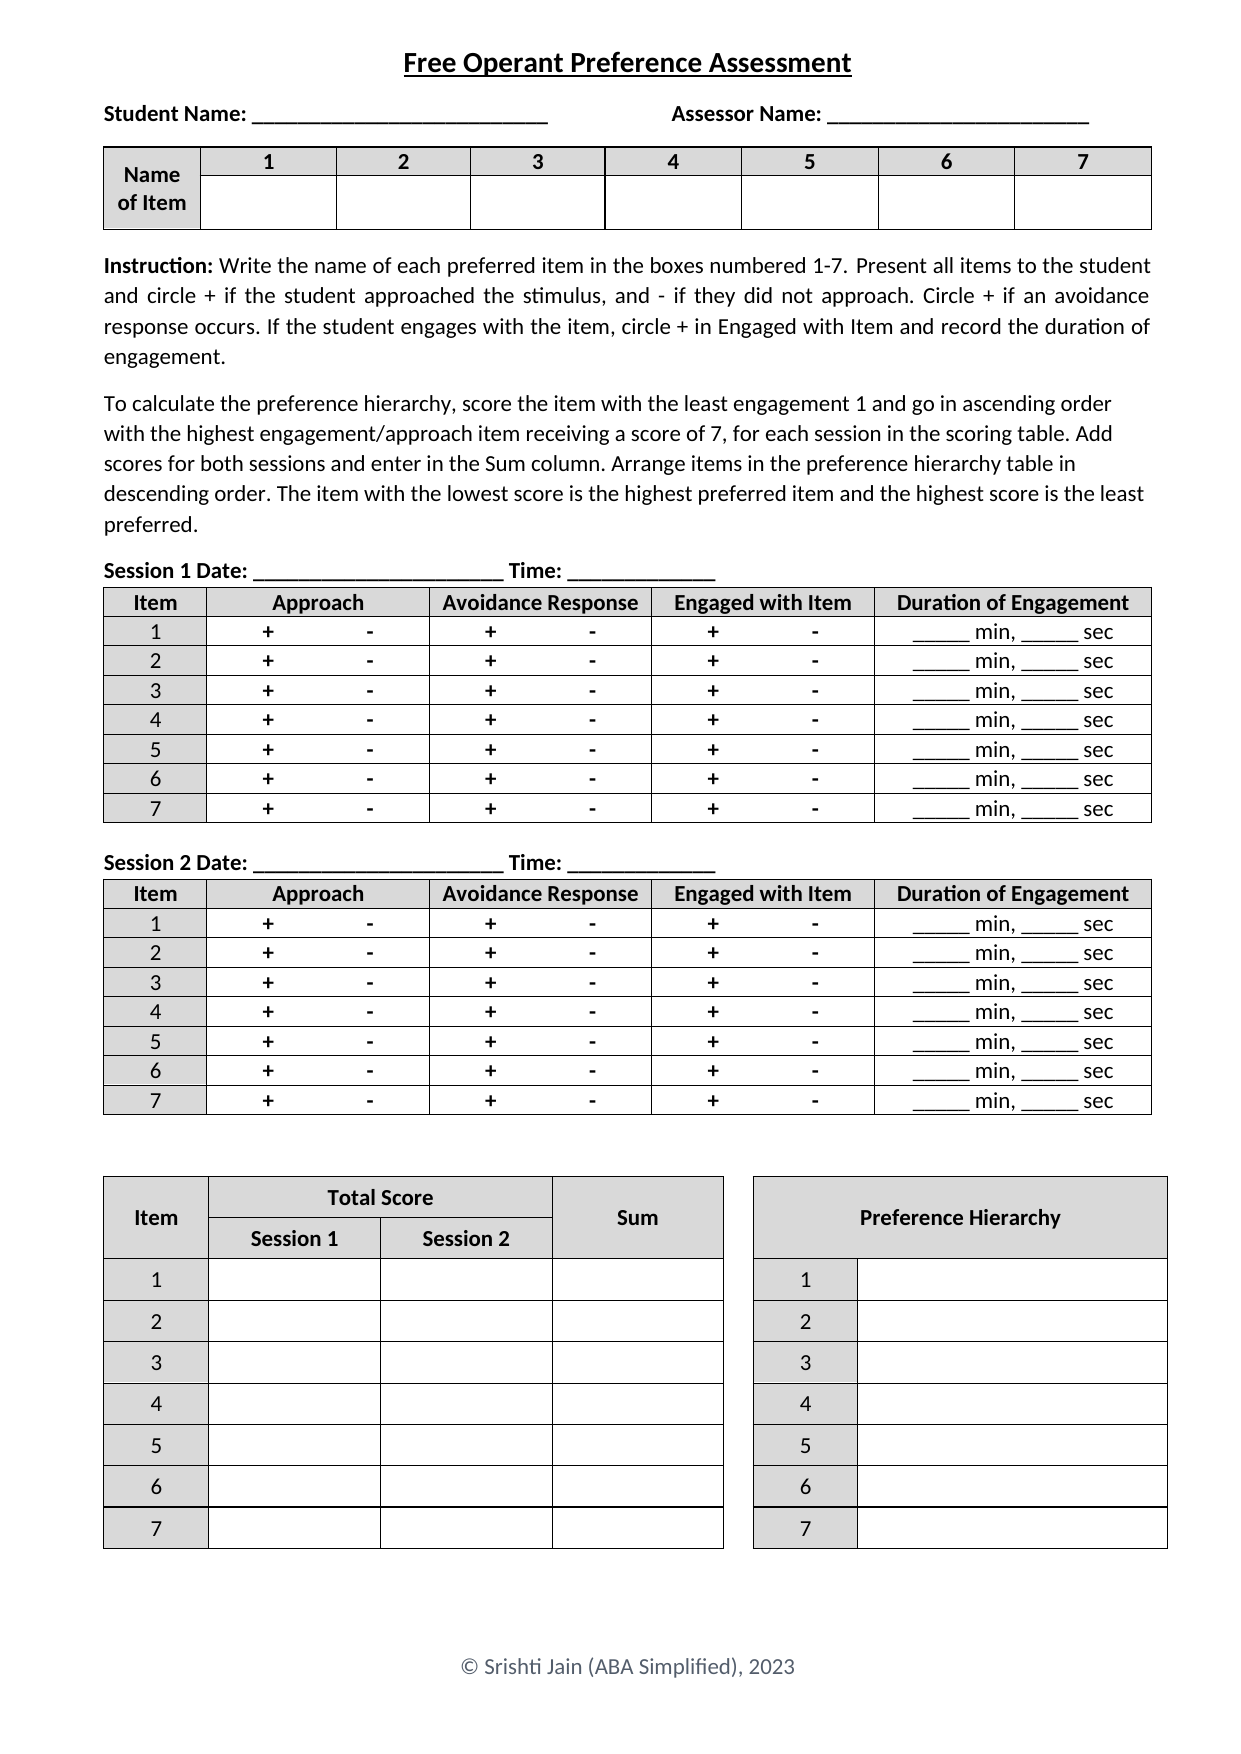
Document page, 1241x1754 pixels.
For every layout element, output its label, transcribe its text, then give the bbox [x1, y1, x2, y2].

table_cell 6 [104, 764, 206, 793]
table_cell [858, 1508, 1167, 1548]
table_cell _____ min, _____ sec [875, 1056, 1151, 1084]
table_cell + - [430, 968, 651, 996]
table_cell [209, 1342, 380, 1382]
table_cell [209, 1259, 380, 1300]
table_cell [724, 1465, 753, 1506]
table_header Name of Item [104, 148, 200, 228]
table_cell [724, 1383, 753, 1424]
table_cell 7 [104, 1508, 208, 1548]
table_cell + - [207, 968, 429, 996]
table_header Item [104, 880, 206, 908]
table_cell + - [207, 764, 429, 793]
table_cell [553, 1466, 723, 1506]
table_cell [606, 176, 741, 228]
table_cell [201, 176, 336, 228]
table_cell [724, 1341, 753, 1382]
table_cell 5 [104, 1425, 208, 1465]
table_cell _____ min, _____ sec [875, 705, 1151, 734]
table_cell + - [652, 1086, 874, 1114]
table_cell 4 [104, 1384, 208, 1424]
table_cell 1 [104, 617, 206, 645]
table_cell 5 [104, 1027, 206, 1055]
table_cell _____ min, _____ sec [875, 617, 1151, 645]
table_cell 3 [754, 1342, 857, 1382]
table_cell [553, 1259, 723, 1300]
table_header Approach [207, 880, 429, 908]
table_cell [209, 1466, 380, 1506]
table_cell 7 [754, 1508, 857, 1548]
table_cell _____ min, _____ sec [875, 1086, 1151, 1114]
table_cell + - [430, 794, 651, 822]
table_cell Session 1 [209, 1218, 380, 1258]
table_cell + - [652, 997, 874, 1026]
table_cell [742, 176, 878, 228]
table_header Engaged with Item [652, 880, 874, 908]
table_header Avoidance Response [430, 588, 651, 616]
table_cell _____ min, _____ sec [875, 997, 1151, 1026]
table_cell + - [430, 997, 651, 1026]
table_cell [209, 1425, 380, 1465]
table_header Item [104, 588, 206, 616]
table_cell + - [430, 909, 651, 937]
table_header 1 [201, 148, 336, 175]
table_cell + - [430, 646, 651, 675]
table_cell + - [652, 764, 874, 793]
table_cell [553, 1384, 723, 1424]
table_header 5 [742, 148, 878, 175]
table_cell 5 [104, 735, 206, 763]
table_cell + - [430, 676, 651, 704]
table_cell 2 [104, 938, 206, 967]
table_cell [724, 1424, 753, 1465]
table_cell [381, 1259, 552, 1300]
table_cell + - [207, 997, 429, 1026]
table_cell 6 [754, 1466, 857, 1506]
table_cell 4 [104, 997, 206, 1026]
text Student Name: __________________________ Assessor Name: _______________________ [103, 99, 1152, 127]
table_cell _____ min, _____ sec [875, 735, 1151, 763]
table_cell + - [430, 617, 651, 645]
table_cell 2 [104, 1301, 208, 1341]
table_cell + - [652, 735, 874, 763]
table_header Duration of Engagement [875, 880, 1151, 908]
table_cell + - [652, 938, 874, 967]
table_cell _____ min, _____ sec [875, 646, 1151, 675]
table_header Engaged with Item [652, 588, 874, 616]
table_cell 5 [754, 1425, 857, 1465]
table_cell + - [207, 705, 429, 734]
table_cell _____ min, _____ sec [875, 676, 1151, 704]
table_cell + - [207, 646, 429, 675]
table_header 3 [471, 148, 604, 175]
table_cell + - [207, 1027, 429, 1055]
table_cell + - [207, 909, 429, 937]
table_cell + - [207, 1086, 429, 1114]
table_cell + - [652, 794, 874, 822]
table_cell + - [652, 617, 874, 645]
table_cell 4 [104, 705, 206, 734]
table_cell [1015, 176, 1151, 228]
table_cell _____ min, _____ sec [875, 909, 1151, 937]
table_cell 3 [104, 968, 206, 996]
table_header Avoidance Response [430, 880, 651, 908]
table_cell + - [207, 735, 429, 763]
table_cell [858, 1384, 1167, 1424]
table_cell 2 [754, 1301, 857, 1341]
table_cell [879, 176, 1014, 228]
table_cell _____ min, _____ sec [875, 1027, 1151, 1055]
table_cell [858, 1342, 1167, 1382]
table_cell Session 2 [381, 1218, 552, 1258]
table_cell + - [207, 938, 429, 967]
table_cell 7 [104, 1086, 206, 1114]
table_cell + - [652, 646, 874, 675]
table_cell [471, 176, 604, 228]
table_cell + - [207, 617, 429, 645]
table_cell + - [430, 938, 651, 967]
table_cell 1 [104, 909, 206, 937]
table_cell _____ min, _____ sec [875, 938, 1151, 967]
table_cell 4 [754, 1384, 857, 1424]
table_cell [858, 1259, 1167, 1300]
table_cell _____ min, _____ sec [875, 968, 1151, 996]
table_cell 2 [104, 646, 206, 675]
table_cell [724, 1258, 753, 1300]
table_header [724, 1176, 753, 1217]
table_cell + - [207, 1056, 429, 1084]
table_cell [381, 1342, 552, 1382]
table_cell [553, 1342, 723, 1382]
table_cell [337, 176, 470, 228]
table_cell 3 [104, 676, 206, 704]
table_cell + - [430, 1056, 651, 1084]
table_cell + - [652, 1056, 874, 1084]
table_cell [724, 1300, 753, 1341]
table_cell + - [430, 735, 651, 763]
table_cell [381, 1425, 552, 1465]
table_cell + - [430, 764, 651, 793]
table_header 6 [879, 148, 1014, 175]
table_cell [209, 1301, 380, 1341]
table_header 7 [1015, 148, 1151, 175]
table_header Total Score [209, 1177, 552, 1217]
table_cell + - [652, 1027, 874, 1055]
table_header 4 [606, 148, 741, 175]
table_cell [724, 1217, 753, 1258]
table_cell + - [430, 705, 651, 734]
table_cell + - [652, 705, 874, 734]
table_cell + - [207, 676, 429, 704]
text Instruction: Write the name of each preferred item in the boxes numbered 1-7. Present all items to the student and circle + if the student approached the stimulus, and - if they did not approach. Circle + if an avoidance response occurs. If the student engages with the item, circle + in Engaged with Item and record the duration of engagement. [103, 251, 1152, 370]
table_cell 7 [104, 794, 206, 822]
text Session 1 Date: ______________________ Time: _____________ [103, 557, 1152, 585]
table_cell _____ min, _____ sec [875, 794, 1151, 822]
text To calculate the preference hierarchy, score the item with the least engagement 1 and go in ascending order with the highest engagement/approach item receiving a score of 7, for each session in the scoring table. Add scores for both sessions and enter in the Sum column. Arrange items in the preference hierarchy table in descending order. The item with the lowest score is the highest preferred item and the highest score is the least preferred. [103, 389, 1152, 538]
table_cell + - [207, 794, 429, 822]
table_cell 1 [104, 1259, 208, 1300]
table_cell [209, 1384, 380, 1424]
table_cell [858, 1425, 1167, 1465]
table_cell [209, 1508, 380, 1548]
table_cell [858, 1466, 1167, 1506]
table_cell [553, 1508, 723, 1548]
table_cell + - [652, 968, 874, 996]
table_cell + - [430, 1027, 651, 1055]
table_cell [381, 1301, 552, 1341]
table_cell 3 [104, 1342, 208, 1382]
table_header Item [104, 1177, 208, 1258]
table_header Duration of Engagement [875, 588, 1151, 616]
table_cell + - [652, 676, 874, 704]
table_header Approach [207, 588, 429, 616]
table_cell 1 [754, 1259, 857, 1300]
table_cell [724, 1506, 753, 1548]
table_header Sum [553, 1177, 723, 1258]
table_header 2 [337, 148, 470, 175]
table_cell [381, 1508, 552, 1548]
table_header Preference Hierarchy [754, 1177, 1167, 1258]
table_cell + - [430, 1086, 651, 1114]
table_cell [381, 1384, 552, 1424]
table_cell 6 [104, 1466, 208, 1506]
table_cell + - [652, 909, 874, 937]
table_cell _____ min, _____ sec [875, 764, 1151, 793]
table_cell [858, 1301, 1167, 1341]
table_cell [381, 1466, 552, 1506]
table_cell [553, 1301, 723, 1341]
text Session 2 Date: ______________________ Time: _____________ [103, 848, 1152, 876]
table_cell [553, 1425, 723, 1465]
text Free Operant Preference Assessment [103, 44, 1152, 80]
table_cell 6 [104, 1056, 206, 1084]
